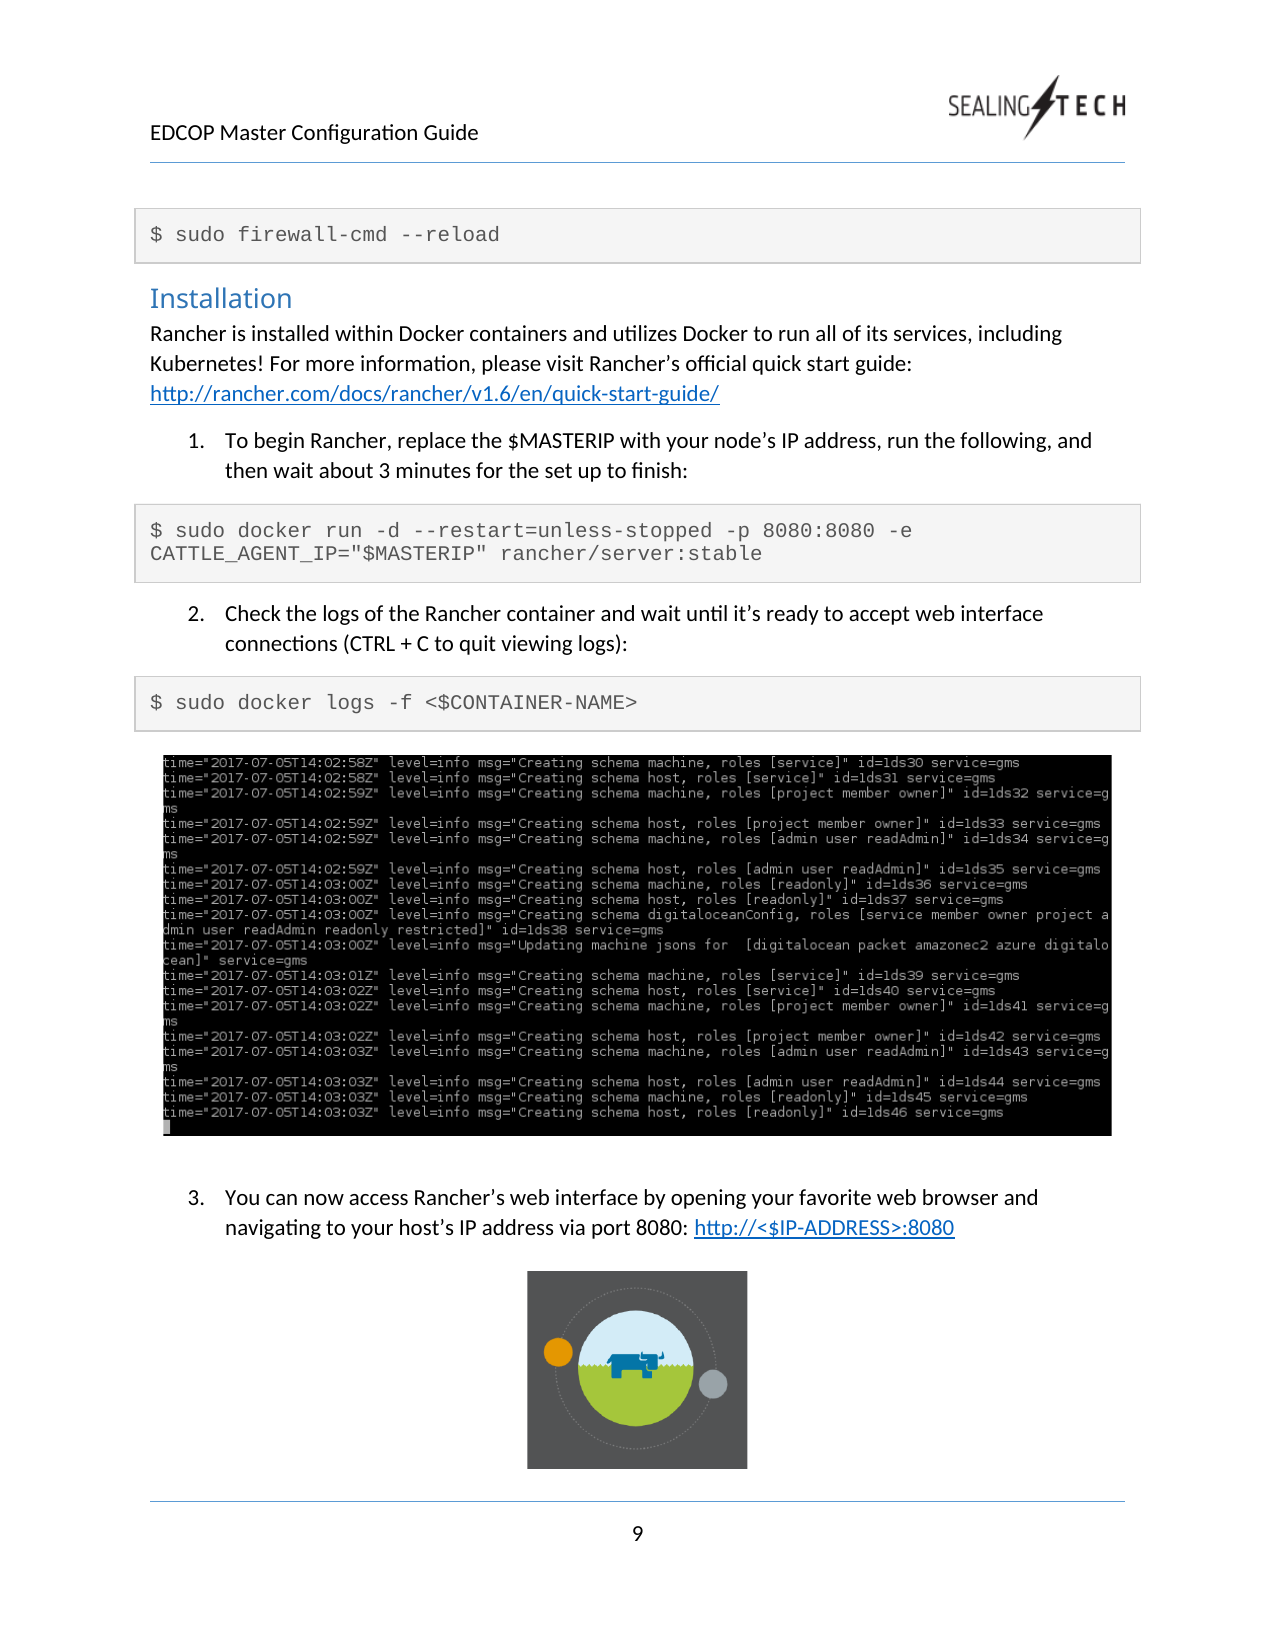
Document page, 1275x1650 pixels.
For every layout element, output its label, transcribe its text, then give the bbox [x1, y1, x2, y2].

text $ sudo docker run -d --restart=unless-stopped -p 8080:8080 -e CATTLE_AGENT_IP="$MASTERIP" rancher/server:stable [136, 505, 1140, 582]
picture [949, 75, 1125, 141]
list To begin Rancher, replace the $MASTERIP with your node’s IP address, run the following, and then wait about 3 minutes for the set up to finish: [187, 426, 1125, 484]
subtitle Installation [150, 279, 1125, 316]
list Check the logs of the Rancher container and wait until it’s ready to accept web interface connections (CTRL + C to quit viewing logs): [187, 599, 1125, 657]
list You can now access Rancher’s web interface by opening your favorite web browser and navigating to your host’s IP address via port 8080: http://<$IP-ADDRESS>:8080 [187, 1183, 1125, 1241]
text $ sudo docker logs -f <$CONTAINER-NAME> [136, 677, 1140, 730]
text $ sudo firewall-cmd --reload [136, 209, 1140, 262]
text Rancher is installed within Docker containers and utilizes Docker to run all of its services, including Kubernetes! For more information, please visit Rancher’s official quick start guide: http://rancher.com/docs/rancher/v1.6/en/quick-start-guide/ [150, 319, 1125, 407]
picture [527, 1271, 748, 1469]
